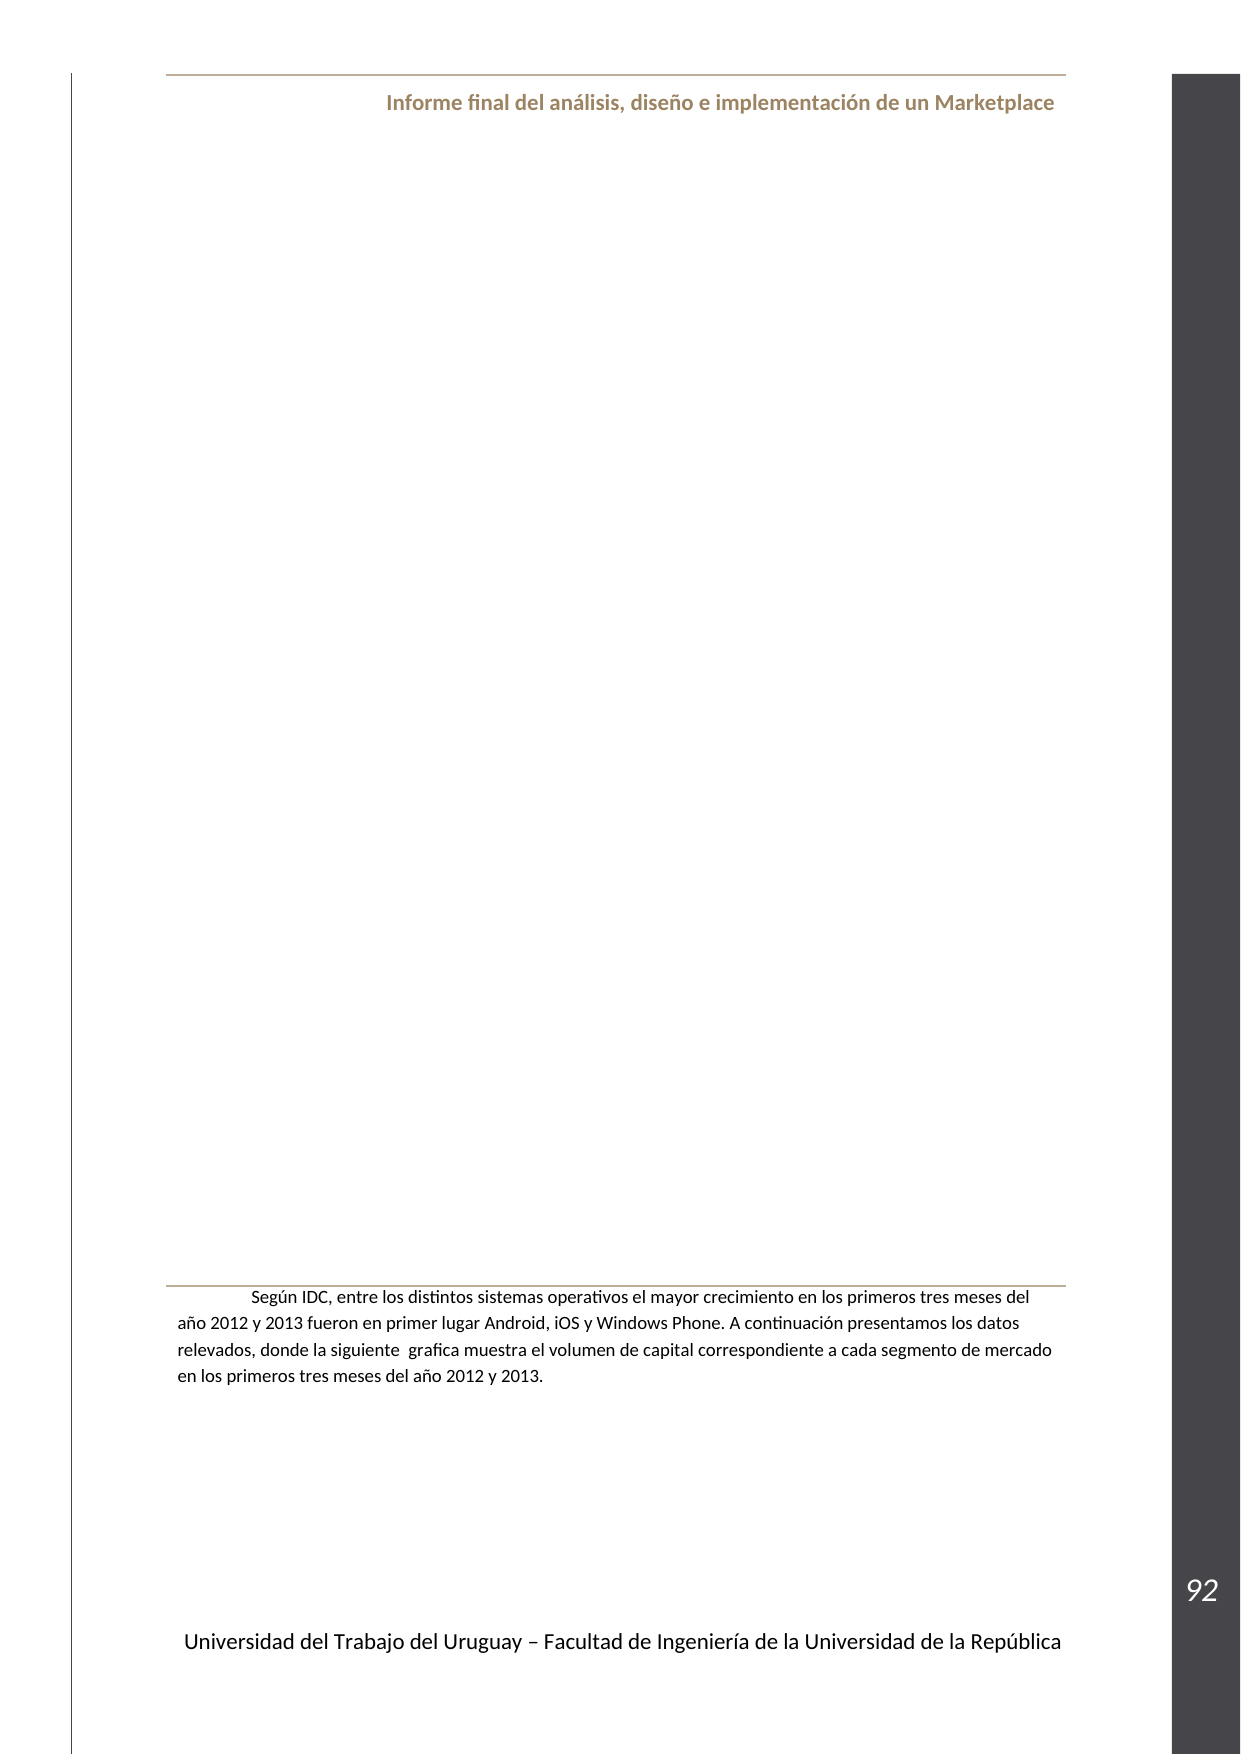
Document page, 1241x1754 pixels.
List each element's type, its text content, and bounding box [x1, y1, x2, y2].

text Según IDC, entre los distintos sistemas operativos el mayor crecimiento en los primeros tres meses del año 2012 y 2013 fueron en primer lugar Android, iOS y Windows Phone. A continuación presentamos los datos relevados, donde la siguiente grafica muestra el volumen de capital correspondiente a cada segmento de mercado en los primeros tres meses del año 2012 y 2013. [177, 1287, 1063, 1387]
